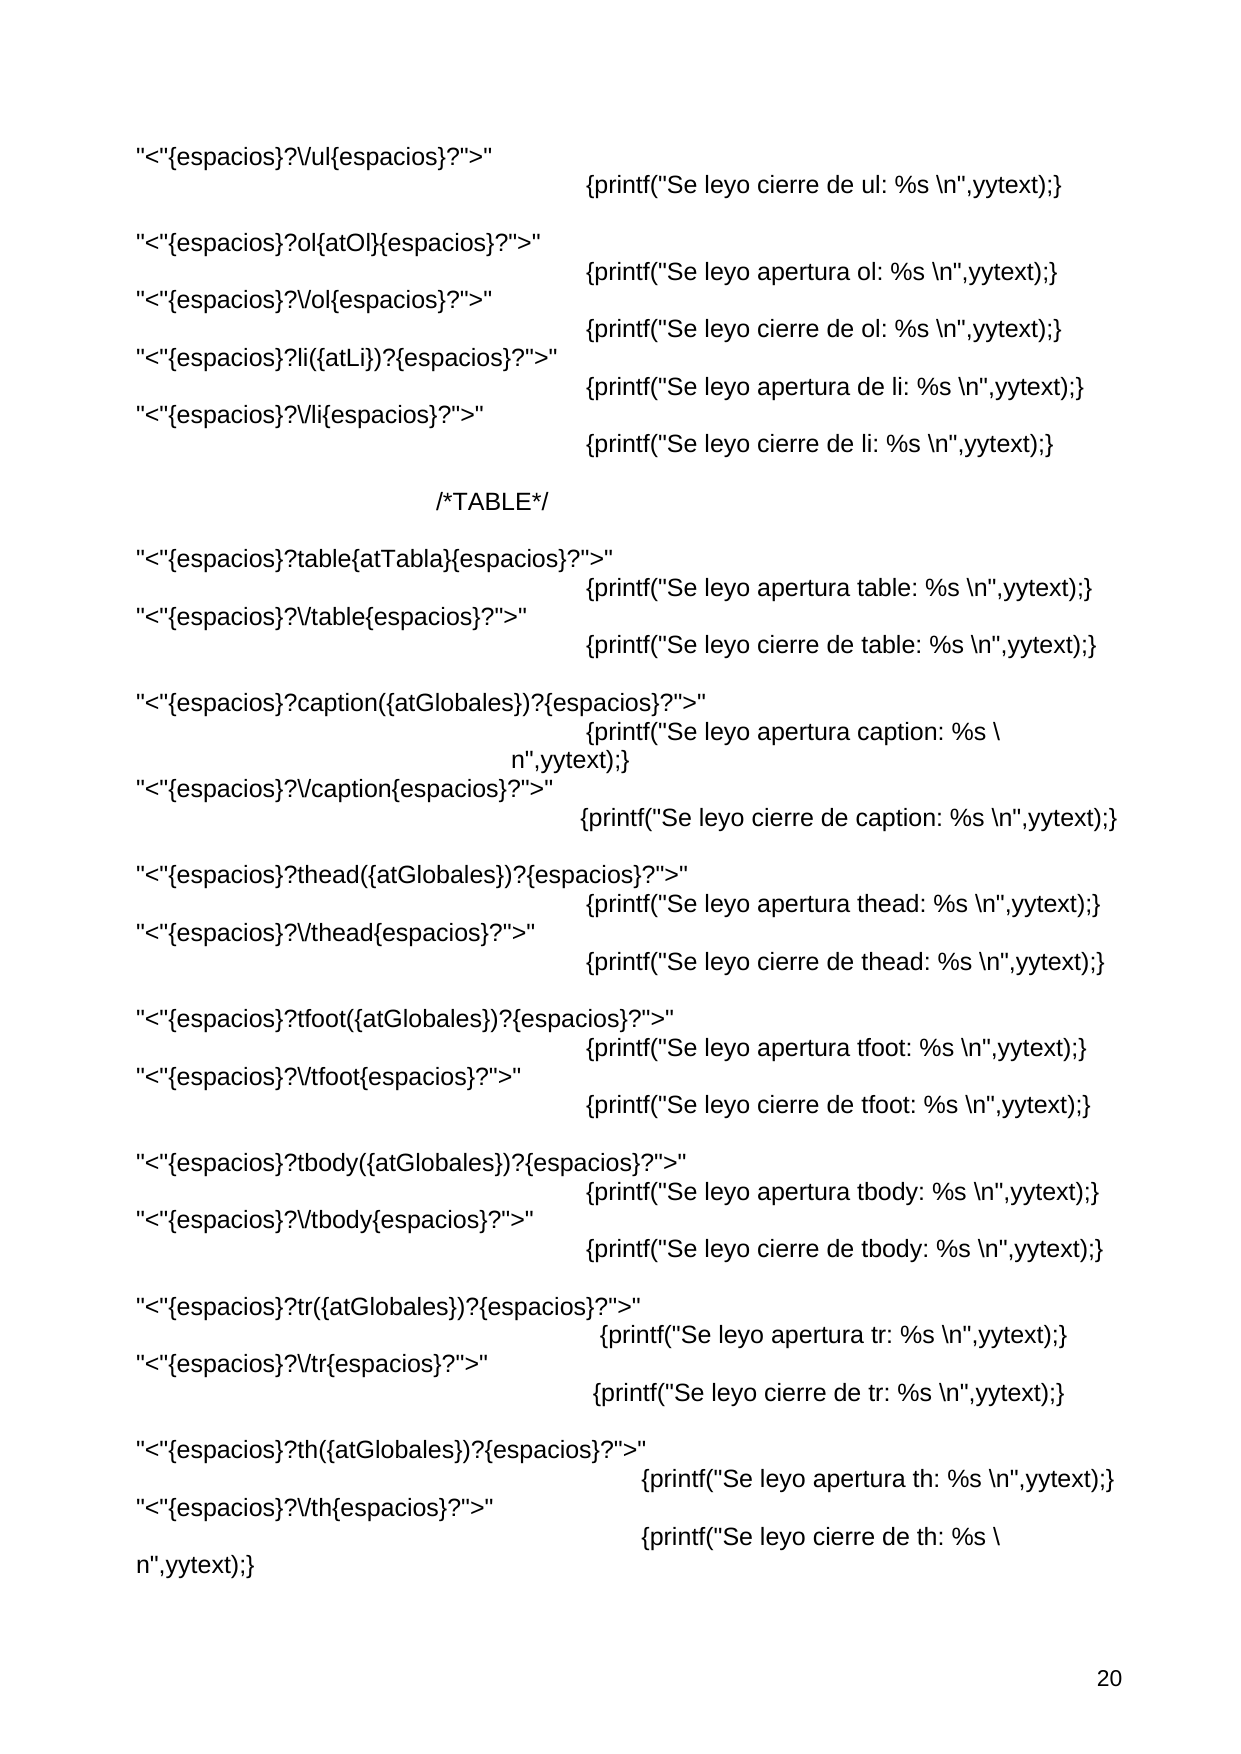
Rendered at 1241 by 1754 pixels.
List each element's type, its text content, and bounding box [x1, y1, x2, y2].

text "<"{espacios}?\/tfoot{espacios}?">" {printf("Se leyo cierre de tfoot: %s \n",yytext);} [136, 1062, 1119, 1119]
text {printf("Se leyo apertura tr: %s \n",yytext);} [586, 1321, 1119, 1349]
text "<"{espacios}?\/tbody{espacios}?">" {printf("Se leyo cierre de tbody: %s \n",yytext);} [136, 1206, 1119, 1263]
text "<"{espacios}?\/table{espacios}?">" {printf("Se leyo cierre de table: %s \n",yytext);} [136, 602, 1119, 659]
text "<"{espacios}?ol{atOl}{espacios}?">" {printf("Se leyo apertura ol: %s \n",yytext);} [136, 228, 1119, 286]
text "<"{espacios}?\/th{espacios}?">" {printf("Se leyo cierre de th: %s \n",yytext);} [136, 1493, 1119, 1579]
text {printf("Se leyo apertura th: %s \n",yytext);} [586, 1464, 1119, 1493]
text "<"{espacios}?table{atTabla}{espacios}?">" {printf("Se leyo apertura table: %s \n",yytext);} [136, 544, 1119, 602]
text "<"{espacios}?caption({atGlobales})?{espacios}?">" [136, 688, 1119, 717]
text "<"{espacios}?li({atLi})?{espacios}?">" {printf("Se leyo apertura de li: %s \n",yytext);} [136, 343, 1119, 401]
text "<"{espacios}?\/li{espacios}?">" {printf("Se leyo cierre de li: %s \n",yytext);} [136, 401, 1119, 458]
text "<"{espacios}?th({atGlobales})?{espacios}?">" [136, 1436, 1119, 1464]
text "<"{espacios}?\/ol{espacios}?">" {printf("Se leyo cierre de ol: %s \n",yytext);} [136, 286, 1119, 343]
text "<"{espacios}?\/ul{espacios}?">" {printf("Se leyo cierre de ul: %s \n",yytext);} [136, 142, 1119, 199]
text /*TABLE*/ [361, 487, 1119, 516]
text "<"{espacios}?tbody({atGlobales})?{espacios}?">" [136, 1148, 1119, 1177]
text "<"{espacios}?\/thead{espacios}?">" {printf("Se leyo cierre de thead: %s \n",yytext);} [136, 918, 1119, 976]
text "<"{espacios}?thead({atGlobales})?{espacios}?">" [136, 861, 1119, 889]
text "<"{espacios}?tfoot({atGlobales})?{espacios}?">" [136, 1004, 1119, 1033]
text {printf("Se leyo apertura thead: %s \n",yytext);} [511, 889, 1119, 918]
text "<"{espacios}?\/caption{espacios}?">" {printf("Se leyo cierre de caption: %s \n",yytext);} [136, 774, 1119, 832]
text {printf("Se leyo apertura caption: %s \n",yytext);} [511, 717, 1119, 774]
text "<"{espacios}?tr({atGlobales})?{espacios}?">" [136, 1292, 1119, 1321]
text "<"{espacios}?\/tr{espacios}?">" {printf("Se leyo cierre de tr: %s \n",yytext);} [136, 1349, 1119, 1407]
text {printf("Se leyo apertura tfoot: %s \n",yytext);} [511, 1033, 1119, 1062]
text {printf("Se leyo apertura tbody: %s \n",yytext);} [511, 1177, 1119, 1206]
